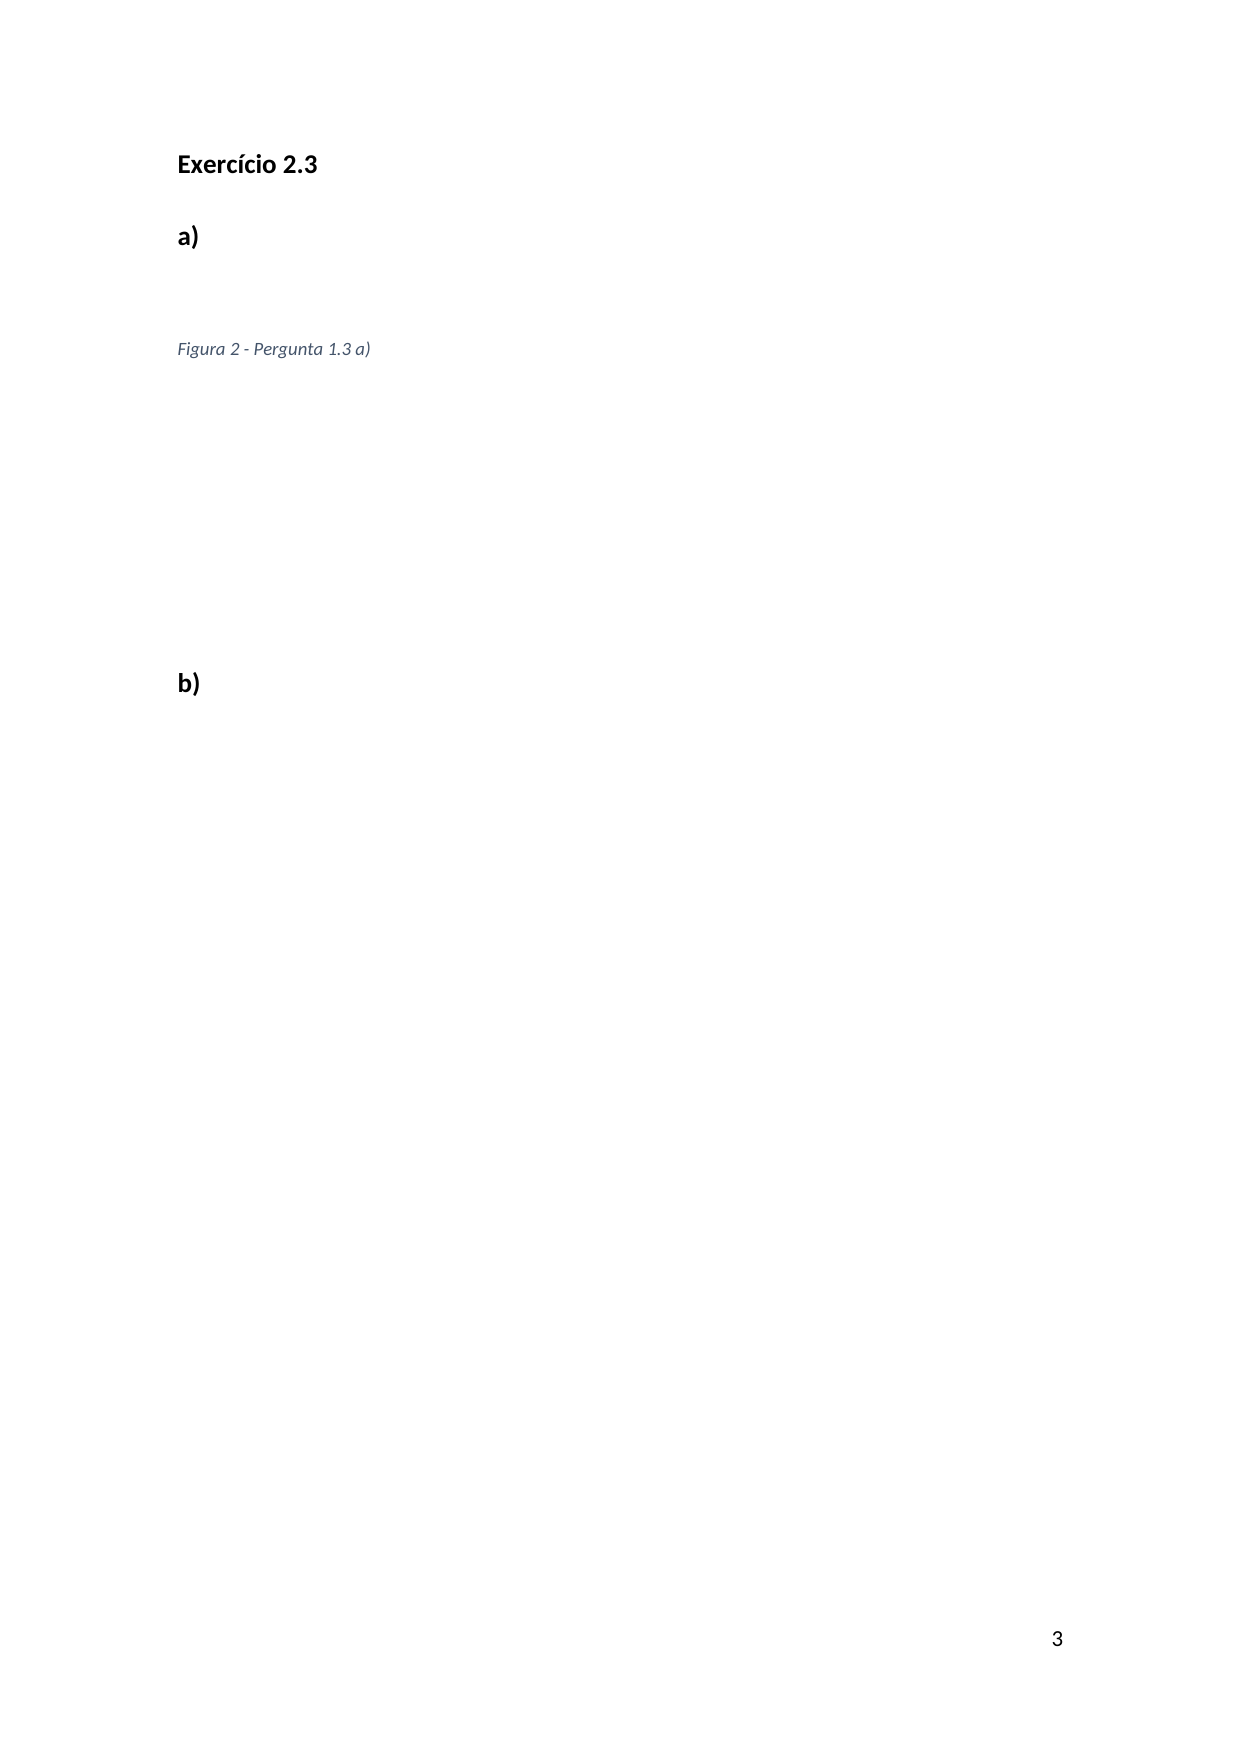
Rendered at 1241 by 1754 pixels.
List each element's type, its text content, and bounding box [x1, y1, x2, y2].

list b) [177, 666, 1063, 699]
list a) [177, 219, 1063, 252]
text Figura 2 - Pergunta 1.3 a) [177, 337, 1063, 360]
list Exercício 2.3 [177, 148, 1063, 181]
